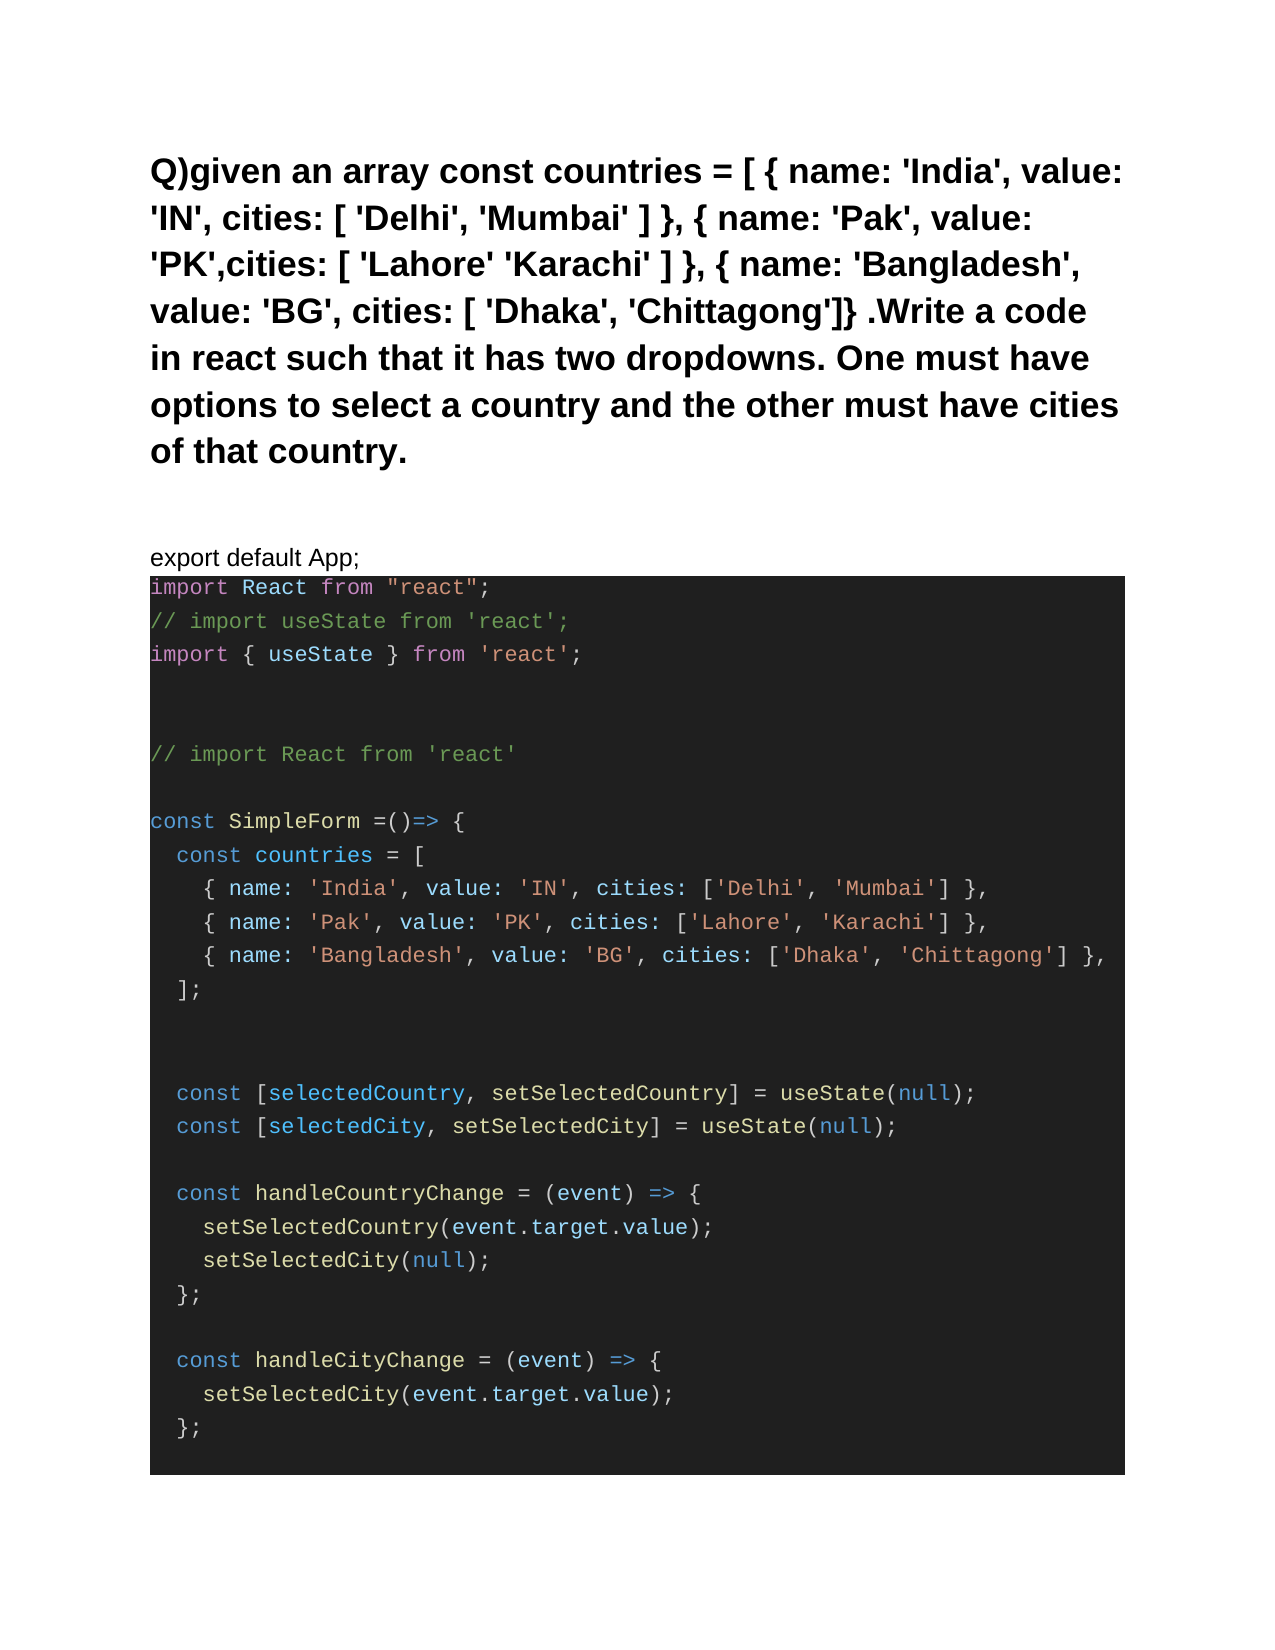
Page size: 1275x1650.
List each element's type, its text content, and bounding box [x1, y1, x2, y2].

text { name: 'Bangladesh', value: 'BG', cities: ['Dhaka', 'Chittagong'] }, [150, 944, 1125, 969]
text setSelectedCity(event.target.value); [150, 1383, 1125, 1408]
text import { useState } from 'react'; [150, 643, 1125, 668]
text const [selectedCountry, setSelectedCountry] = useState(null); [150, 1082, 1125, 1107]
text const handleCountryChange = (event) => { [150, 1182, 1125, 1207]
text const handleCityChange = (event) => { [150, 1350, 1125, 1374]
text setSelectedCity(null); [150, 1249, 1125, 1274]
text const [selectedCity, setSelectedCity] = useState(null); [150, 1116, 1125, 1140]
text import React from "react"; [150, 576, 1125, 601]
text const SimpleForm =()=> { [150, 811, 1125, 835]
text Q)given an array const countries = [ { name: 'India', value: 'IN', cities: [ 'Delhi', 'Mumbai' ] }, { name: 'Pak', value: 'PK',cities: [ 'Lahore' 'Karachi' ] }, { name: 'Bangladesh', value: 'BG', cities: [ 'Dhaka', 'Chittagong']} .Write a code in react such that it has two dropdowns. One must have options to select a country and the other must have cities of that country. [150, 150, 1125, 471]
text { name: 'India', value: 'IN', cities: ['Delhi', 'Mumbai'] }, [150, 877, 1125, 902]
text }; [150, 1283, 1125, 1308]
text export default App; [150, 543, 1125, 572]
text { name: 'Pak', value: 'PK', cities: ['Lahore', 'Karachi'] }, [150, 911, 1125, 936]
text }; [150, 1417, 1125, 1441]
text const countries = [ [150, 844, 1125, 869]
text // import useState from 'react'; [150, 610, 1125, 635]
text ]; [150, 978, 1125, 1002]
text // import React from 'react' [150, 744, 1125, 768]
text setSelectedCountry(event.target.value); [150, 1216, 1125, 1241]
